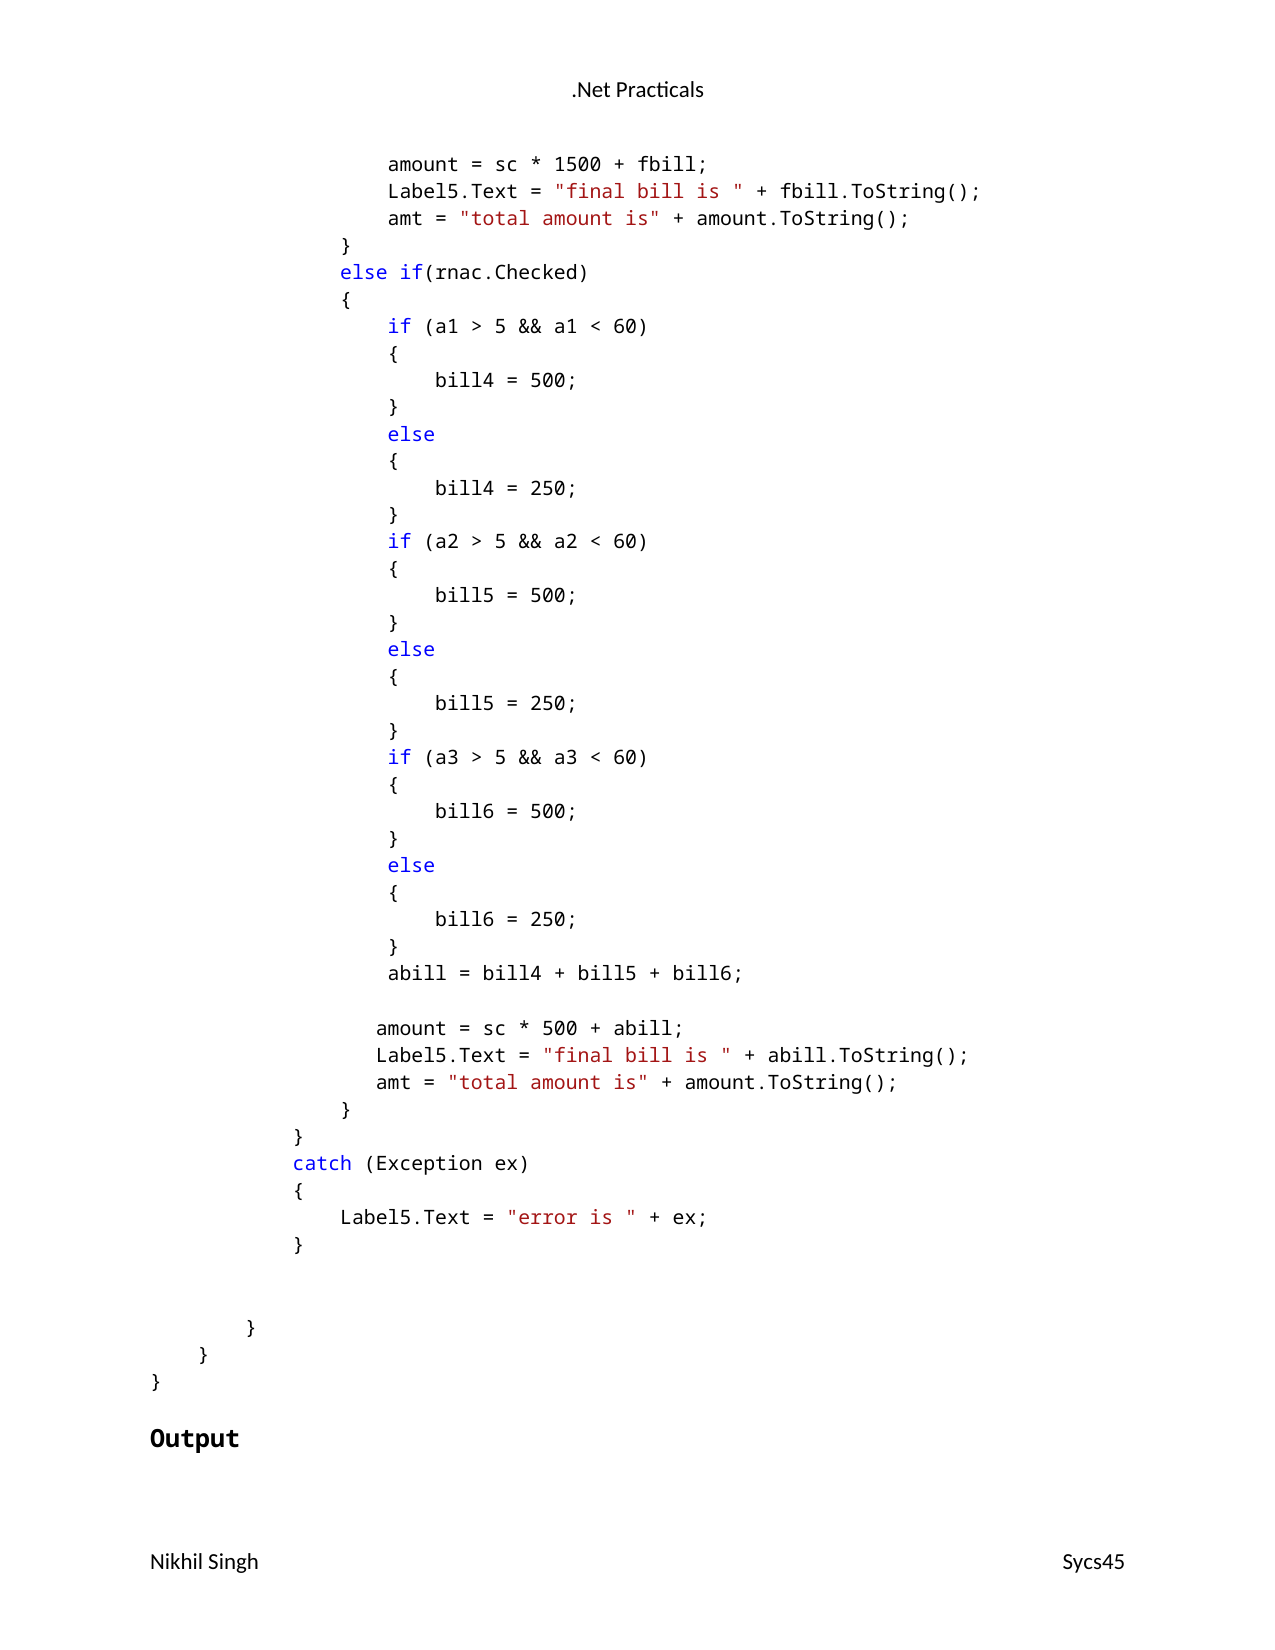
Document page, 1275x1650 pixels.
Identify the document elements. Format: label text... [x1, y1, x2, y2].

text } [150, 1122, 1125, 1149]
text { [150, 447, 1125, 474]
text } [150, 717, 1125, 743]
text { [150, 339, 1125, 366]
text bill4 = 250; [150, 474, 1125, 501]
text amount = sc * 500 + abill; [150, 1014, 1125, 1041]
text } [150, 393, 1125, 420]
text } [150, 1230, 1125, 1257]
text } [150, 1367, 1125, 1394]
text } [150, 1313, 1125, 1340]
text Label5.Text = "final bill is " + abill.ToString(); [150, 1041, 1125, 1068]
text bill4 = 500; [150, 366, 1125, 393]
text } [150, 824, 1125, 851]
text { [150, 771, 1125, 797]
text } [150, 1095, 1125, 1122]
text else [150, 420, 1125, 447]
text } [150, 609, 1125, 636]
text } [150, 501, 1125, 528]
text } [150, 932, 1125, 959]
text if (a1 > 5 && a1 < 60) [150, 312, 1125, 339]
text { [150, 663, 1125, 689]
text Label5.Text = "error is " + ex; [150, 1203, 1125, 1230]
text amt = "total amount is" + amount.ToString(); [150, 1068, 1125, 1095]
text amount = sc * 1500 + fbill; [150, 150, 1125, 177]
text { [150, 555, 1125, 582]
text { [150, 1176, 1125, 1203]
text amt = "total amount is" + amount.ToString(); [150, 204, 1125, 231]
text Output [150, 1421, 1125, 1455]
text } [150, 1340, 1125, 1367]
text bill6 = 250; [150, 905, 1125, 932]
text { [150, 878, 1125, 905]
text catch (Exception ex) [150, 1149, 1125, 1176]
text else [150, 851, 1125, 878]
text if (a2 > 5 && a2 < 60) [150, 528, 1125, 555]
text Label5.Text = "final bill is " + fbill.ToString(); [150, 177, 1125, 204]
text else [150, 636, 1125, 663]
text bill6 = 500; [150, 797, 1125, 824]
text if (a3 > 5 && a3 < 60) [150, 743, 1125, 771]
text } [150, 231, 1125, 258]
text abill = bill4 + bill5 + bill6; [150, 959, 1125, 986]
text else if(rnac.Checked) [150, 258, 1125, 285]
text bill5 = 500; [150, 582, 1125, 609]
text bill5 = 250; [150, 689, 1125, 717]
text { [150, 285, 1125, 312]
